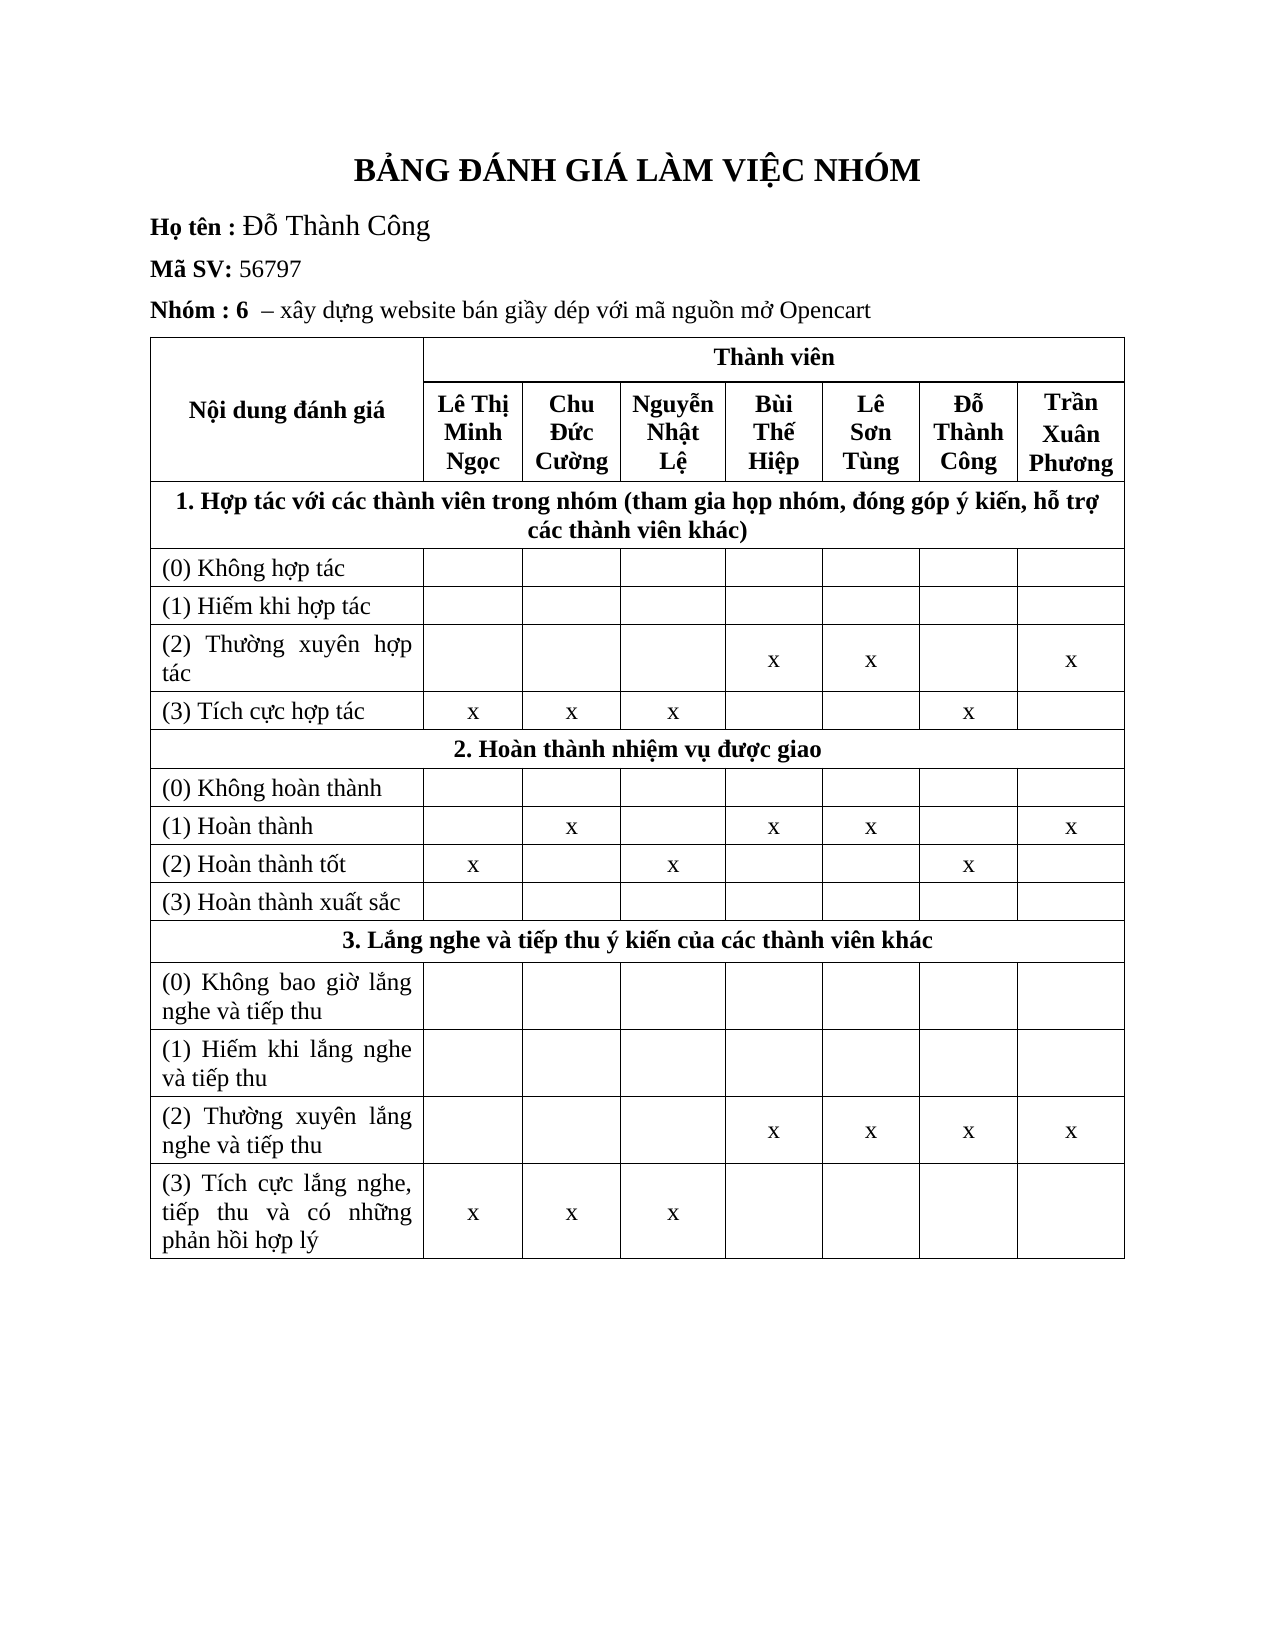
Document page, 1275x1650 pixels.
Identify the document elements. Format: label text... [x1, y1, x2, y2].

table_cell [920, 587, 1017, 624]
table_cell x [726, 625, 822, 691]
table_cell [920, 769, 1017, 806]
table_cell x [621, 845, 725, 882]
table_cell [621, 549, 725, 586]
table_cell [726, 769, 822, 806]
table_cell [523, 625, 620, 691]
table_cell [920, 1164, 1017, 1258]
table_cell (1) Hoàn thành [151, 807, 423, 844]
table_cell [726, 549, 822, 586]
table_cell x [424, 845, 522, 882]
table_cell x [1018, 807, 1124, 844]
table_cell (2) Thường xuyên hợp tác [151, 625, 423, 691]
table_cell [621, 963, 725, 1029]
table_cell [523, 845, 620, 882]
table_cell [920, 963, 1017, 1029]
table_cell x [1018, 1097, 1124, 1163]
table_cell [424, 625, 522, 691]
table_cell (3) Tích cực lắng nghe, tiếp thu và có những phản hồi hợp lý [151, 1164, 423, 1258]
text Nhóm : 6 – xây dựng website bán giầy dép với mã nguồn mở Opencart [150, 295, 1125, 324]
table_cell [523, 587, 620, 624]
table_cell [1018, 769, 1124, 806]
table_cell x [523, 807, 620, 844]
table_cell [920, 1030, 1017, 1096]
table_cell [523, 883, 620, 920]
table_cell x [920, 845, 1017, 882]
table_cell (0) Không hợp tác [151, 549, 423, 586]
table_cell [424, 963, 522, 1029]
table_cell 3. Lắng nghe và tiếp thu ý kiến của các thành viên khác [151, 921, 1124, 962]
table_cell [424, 807, 522, 844]
table_cell [823, 549, 919, 586]
table_cell [726, 963, 822, 1029]
table_cell x [823, 1097, 919, 1163]
table_header Thành viên [424, 338, 1124, 381]
table_cell [621, 587, 725, 624]
table_cell Lê Thị Minh Ngọc [424, 383, 522, 481]
table_cell Trần Xuân Phương [1018, 383, 1124, 481]
table_cell (2) Thường xuyên lắng nghe và tiếp thu [151, 1097, 423, 1163]
table_cell [523, 769, 620, 806]
table_cell x [424, 692, 522, 729]
text Mã SV: 56797 [150, 254, 1125, 283]
table_cell x [621, 692, 725, 729]
table_cell [726, 692, 822, 729]
table_cell [1018, 692, 1124, 729]
table_cell [823, 883, 919, 920]
table_cell x [920, 1097, 1017, 1163]
table_cell x [920, 692, 1017, 729]
table_cell [621, 625, 725, 691]
table_cell [621, 769, 725, 806]
table_cell x [823, 625, 919, 691]
table_cell [424, 1097, 522, 1163]
table_cell [823, 845, 919, 882]
table_cell x [1018, 625, 1124, 691]
table_cell [1018, 549, 1124, 586]
table_cell [823, 1164, 919, 1258]
table_cell [523, 1030, 620, 1096]
table_cell [1018, 587, 1124, 624]
table_cell [424, 883, 522, 920]
table_cell Lê Sơn Tùng [823, 383, 919, 481]
table_cell [823, 963, 919, 1029]
table_cell [920, 807, 1017, 844]
table_cell [523, 963, 620, 1029]
table_cell [1018, 883, 1124, 920]
table_cell [621, 883, 725, 920]
table_cell (3) Tích cực hợp tác [151, 692, 423, 729]
table_cell [823, 587, 919, 624]
table_cell x [621, 1164, 725, 1258]
table_cell [920, 883, 1017, 920]
table_cell [1018, 963, 1124, 1029]
table_cell [726, 845, 822, 882]
table_cell [1018, 1030, 1124, 1096]
table_cell [726, 883, 822, 920]
table_cell x [823, 807, 919, 844]
table_cell [920, 549, 1017, 586]
table_cell x [726, 1097, 822, 1163]
table_cell [1018, 845, 1124, 882]
table_cell [621, 1097, 725, 1163]
table_cell [424, 587, 522, 624]
table_cell [424, 1030, 522, 1096]
table_header Nội dung đánh giá [151, 338, 423, 481]
table_cell [424, 549, 522, 586]
table_cell [523, 549, 620, 586]
table_cell 1. Hợp tác với các thành viên trong nhóm (tham gia họp nhóm, đóng góp ý kiến, hỗ trợ các thành viên khác) [151, 482, 1124, 548]
text Họ tên : Đỗ Thành Công [150, 208, 1125, 242]
table_cell 2. Hoàn thành nhiệm vụ được giao [151, 730, 1124, 767]
table_cell x [523, 692, 620, 729]
table_cell (3) Hoàn thành xuất sắc [151, 883, 423, 920]
table_cell [726, 587, 822, 624]
text BẢNG ĐÁNH GIÁ LÀM VIỆC NHÓM [150, 150, 1125, 188]
table_cell Nguyễn Nhật Lệ [621, 383, 725, 481]
table_cell Chu Đức Cường [523, 383, 620, 481]
table_cell [823, 692, 919, 729]
table_cell [823, 1030, 919, 1096]
table_cell (0) Không hoàn thành [151, 769, 423, 806]
table_cell [1018, 1164, 1124, 1258]
table_cell x [424, 1164, 522, 1258]
table_cell Đỗ Thành Công [920, 383, 1017, 481]
table_cell [726, 1164, 822, 1258]
table_cell Bùi Thế Hiệp [726, 383, 822, 481]
table_cell [523, 1097, 620, 1163]
table_cell x [726, 807, 822, 844]
table_cell (1) Hiếm khi hợp tác [151, 587, 423, 624]
table_cell [424, 769, 522, 806]
table_cell [920, 625, 1017, 691]
table_cell [621, 807, 725, 844]
table_cell (2) Hoàn thành tốt [151, 845, 423, 882]
table_cell [726, 1030, 822, 1096]
table_cell (0) Không bao giờ lắng nghe và tiếp thu [151, 963, 423, 1029]
table_cell x [523, 1164, 620, 1258]
table_cell (1) Hiếm khi lắng nghe và tiếp thu [151, 1030, 423, 1096]
table_cell [621, 1030, 725, 1096]
table_cell [823, 769, 919, 806]
